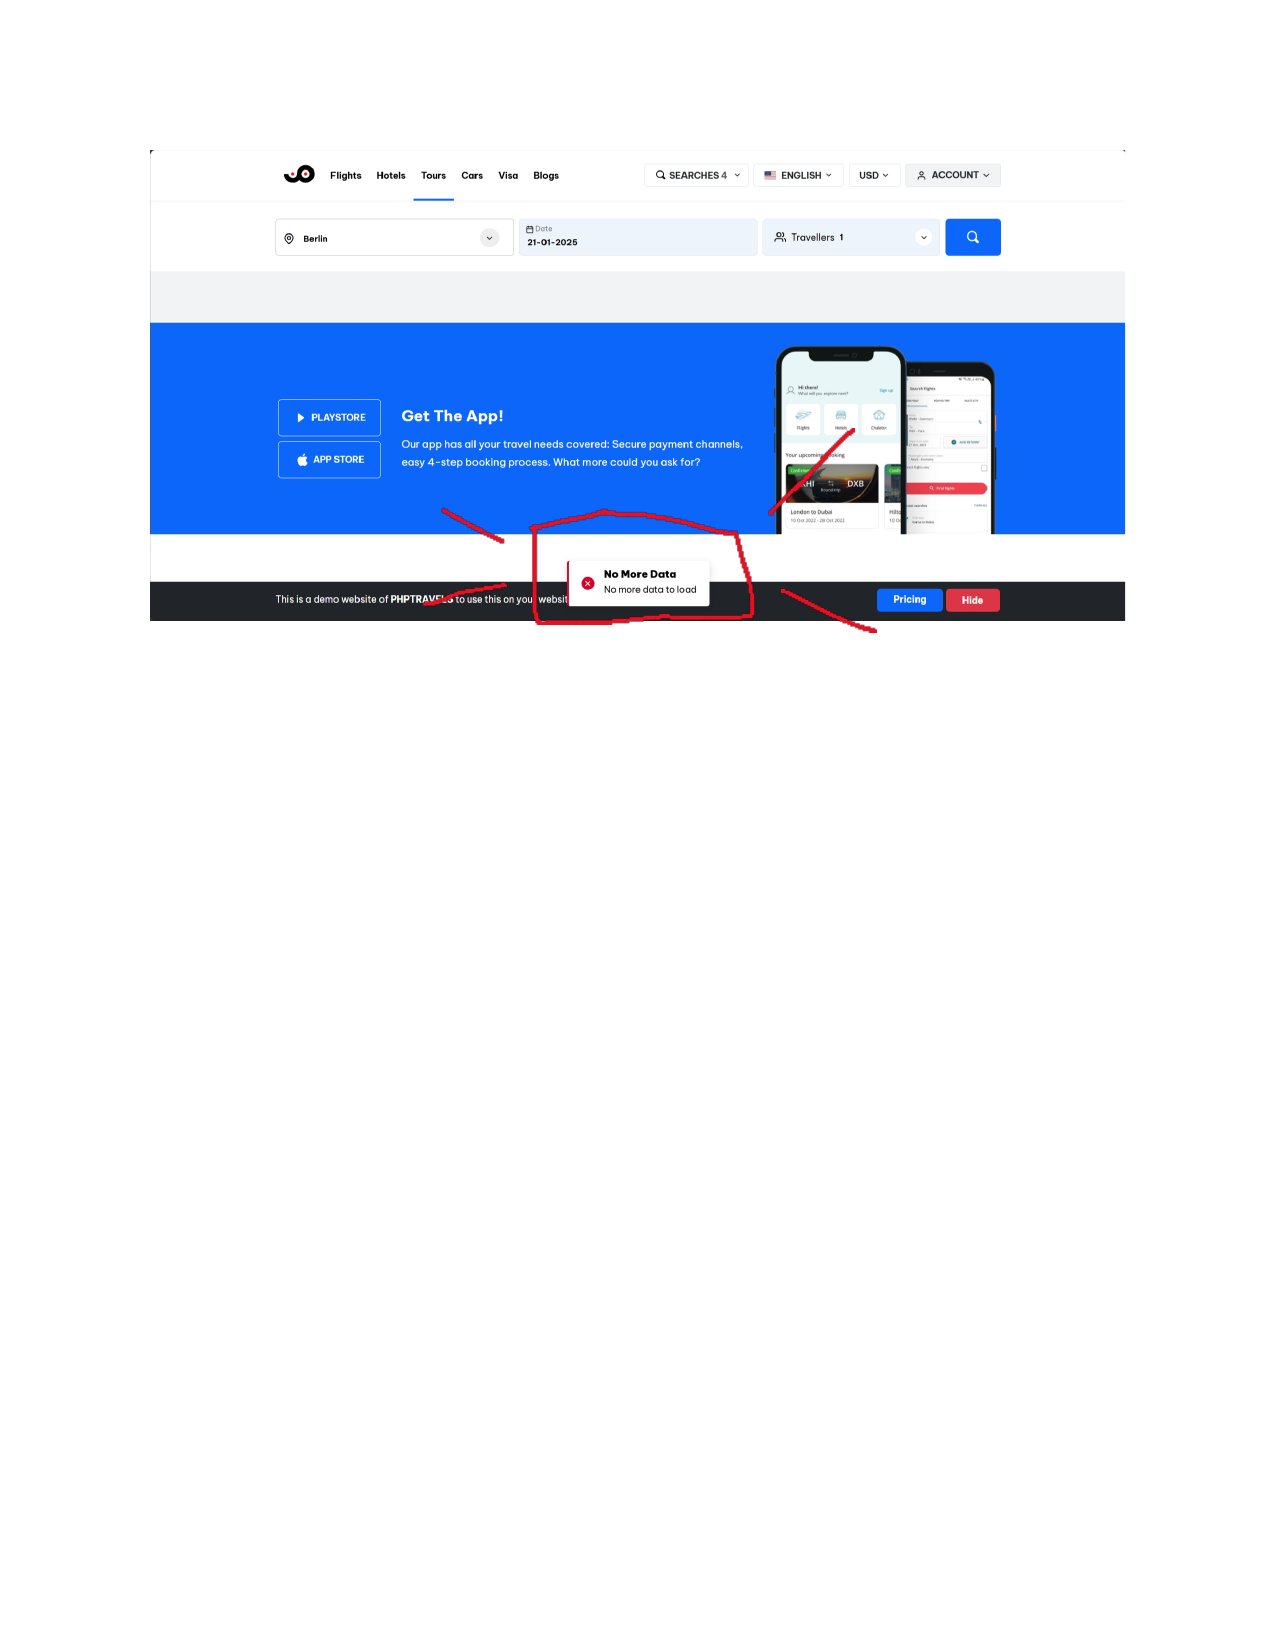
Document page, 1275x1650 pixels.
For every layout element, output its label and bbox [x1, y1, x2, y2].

picture [150, 150, 1125, 633]
